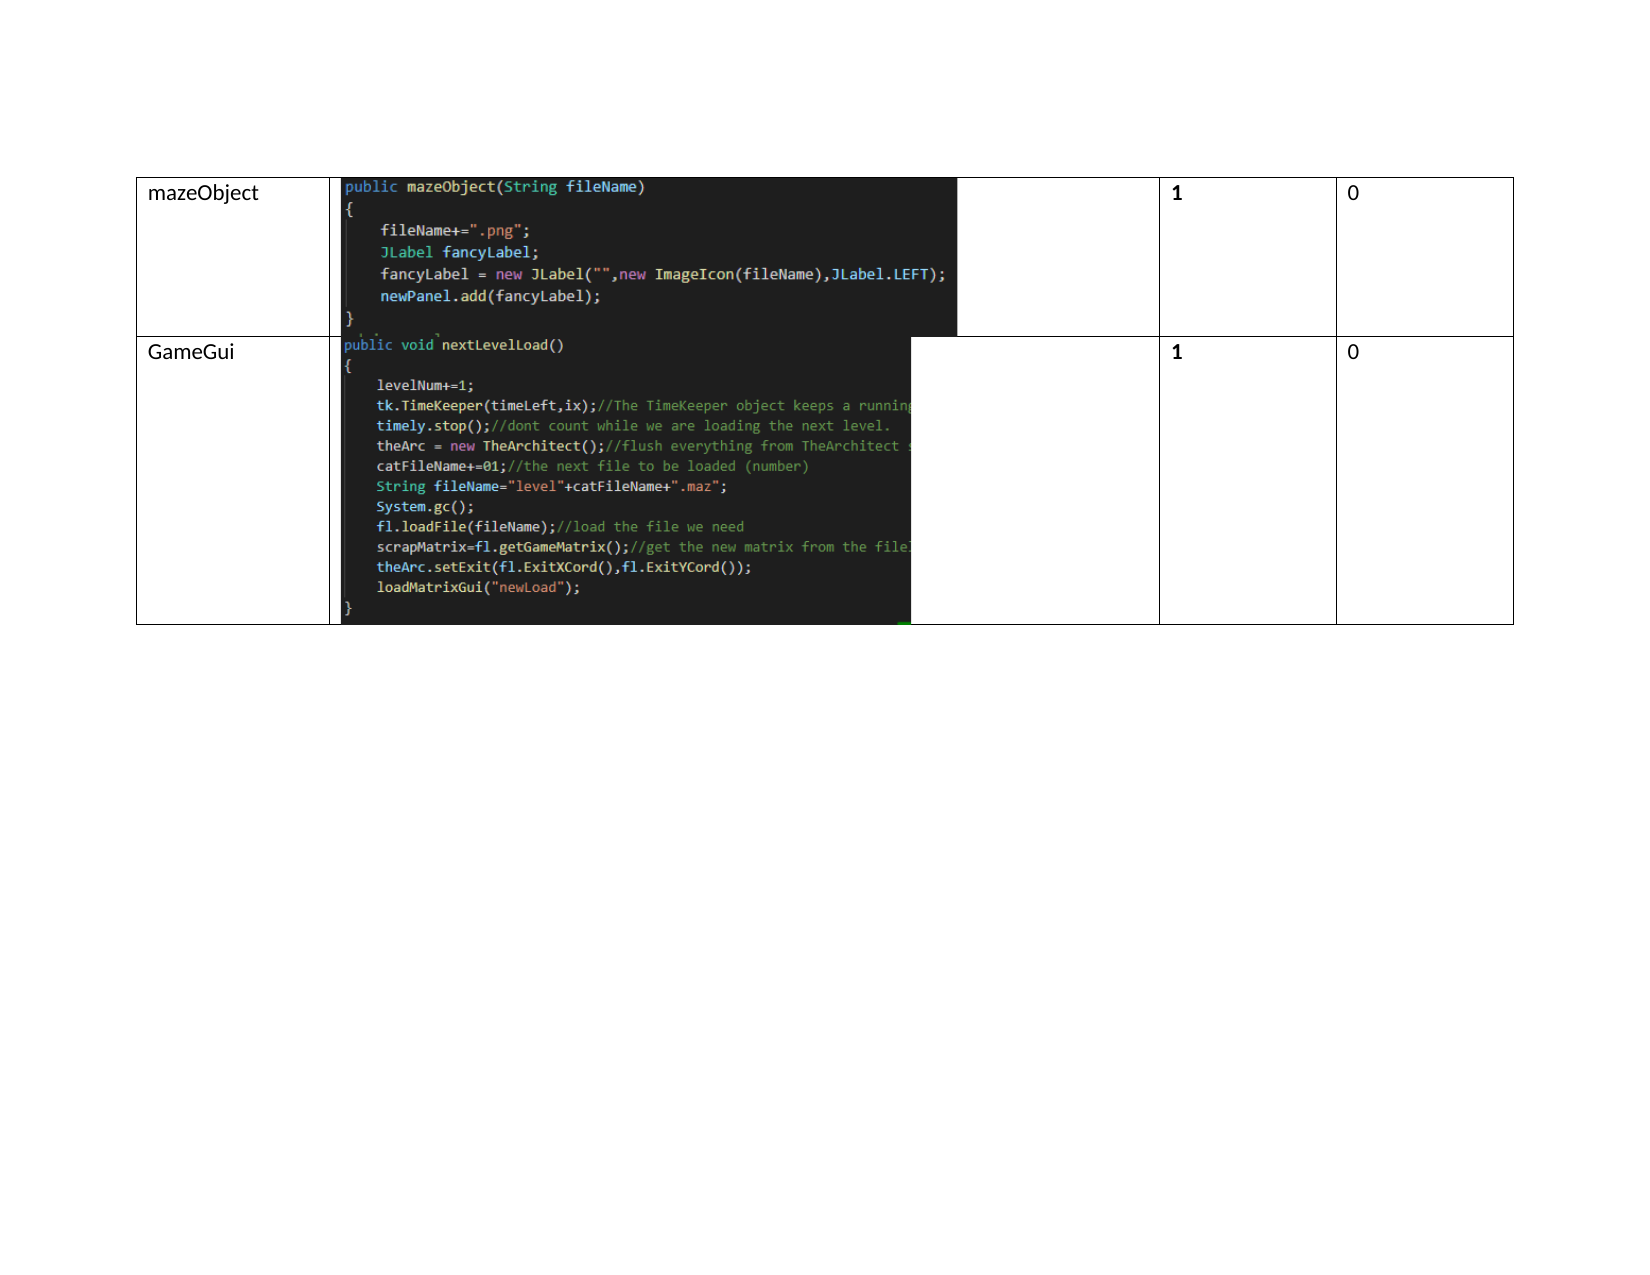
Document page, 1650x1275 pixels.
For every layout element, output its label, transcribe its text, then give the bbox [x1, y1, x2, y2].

table_cell [958, 178, 1159, 336]
table_cell [330, 178, 340, 336]
table_cell 0 [1337, 337, 1513, 624]
table_cell 1 [1160, 337, 1336, 624]
table_cell 1 [1160, 178, 1336, 336]
table_cell [912, 337, 1159, 624]
table_cell GameGui [137, 337, 329, 624]
picture [340, 178, 958, 625]
table_cell mazeObject [137, 178, 329, 336]
table_cell 0 [1337, 178, 1513, 336]
table_cell [330, 337, 340, 624]
